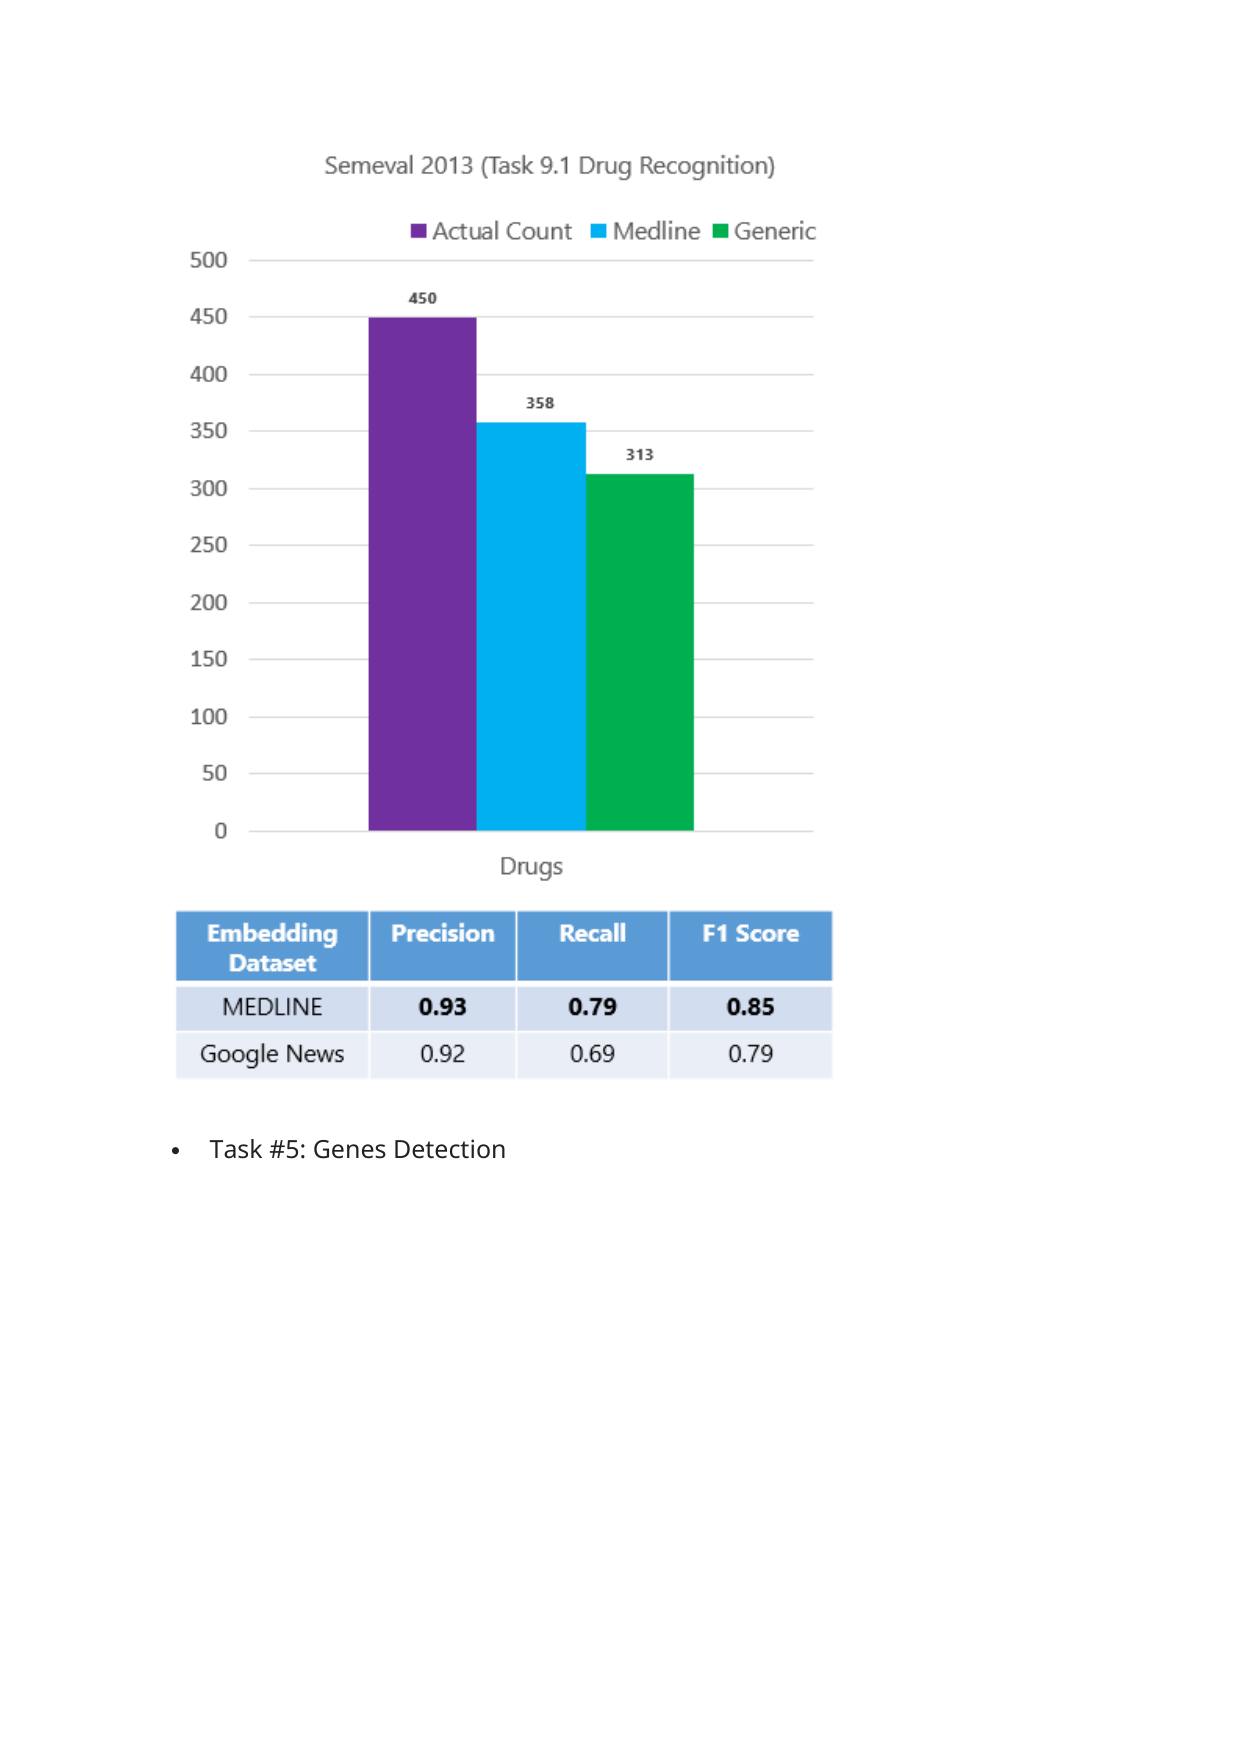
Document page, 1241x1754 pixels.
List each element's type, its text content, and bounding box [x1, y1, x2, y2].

picture [150, 150, 860, 1103]
list Task #5: Genes Detection [172, 1131, 1090, 1166]
